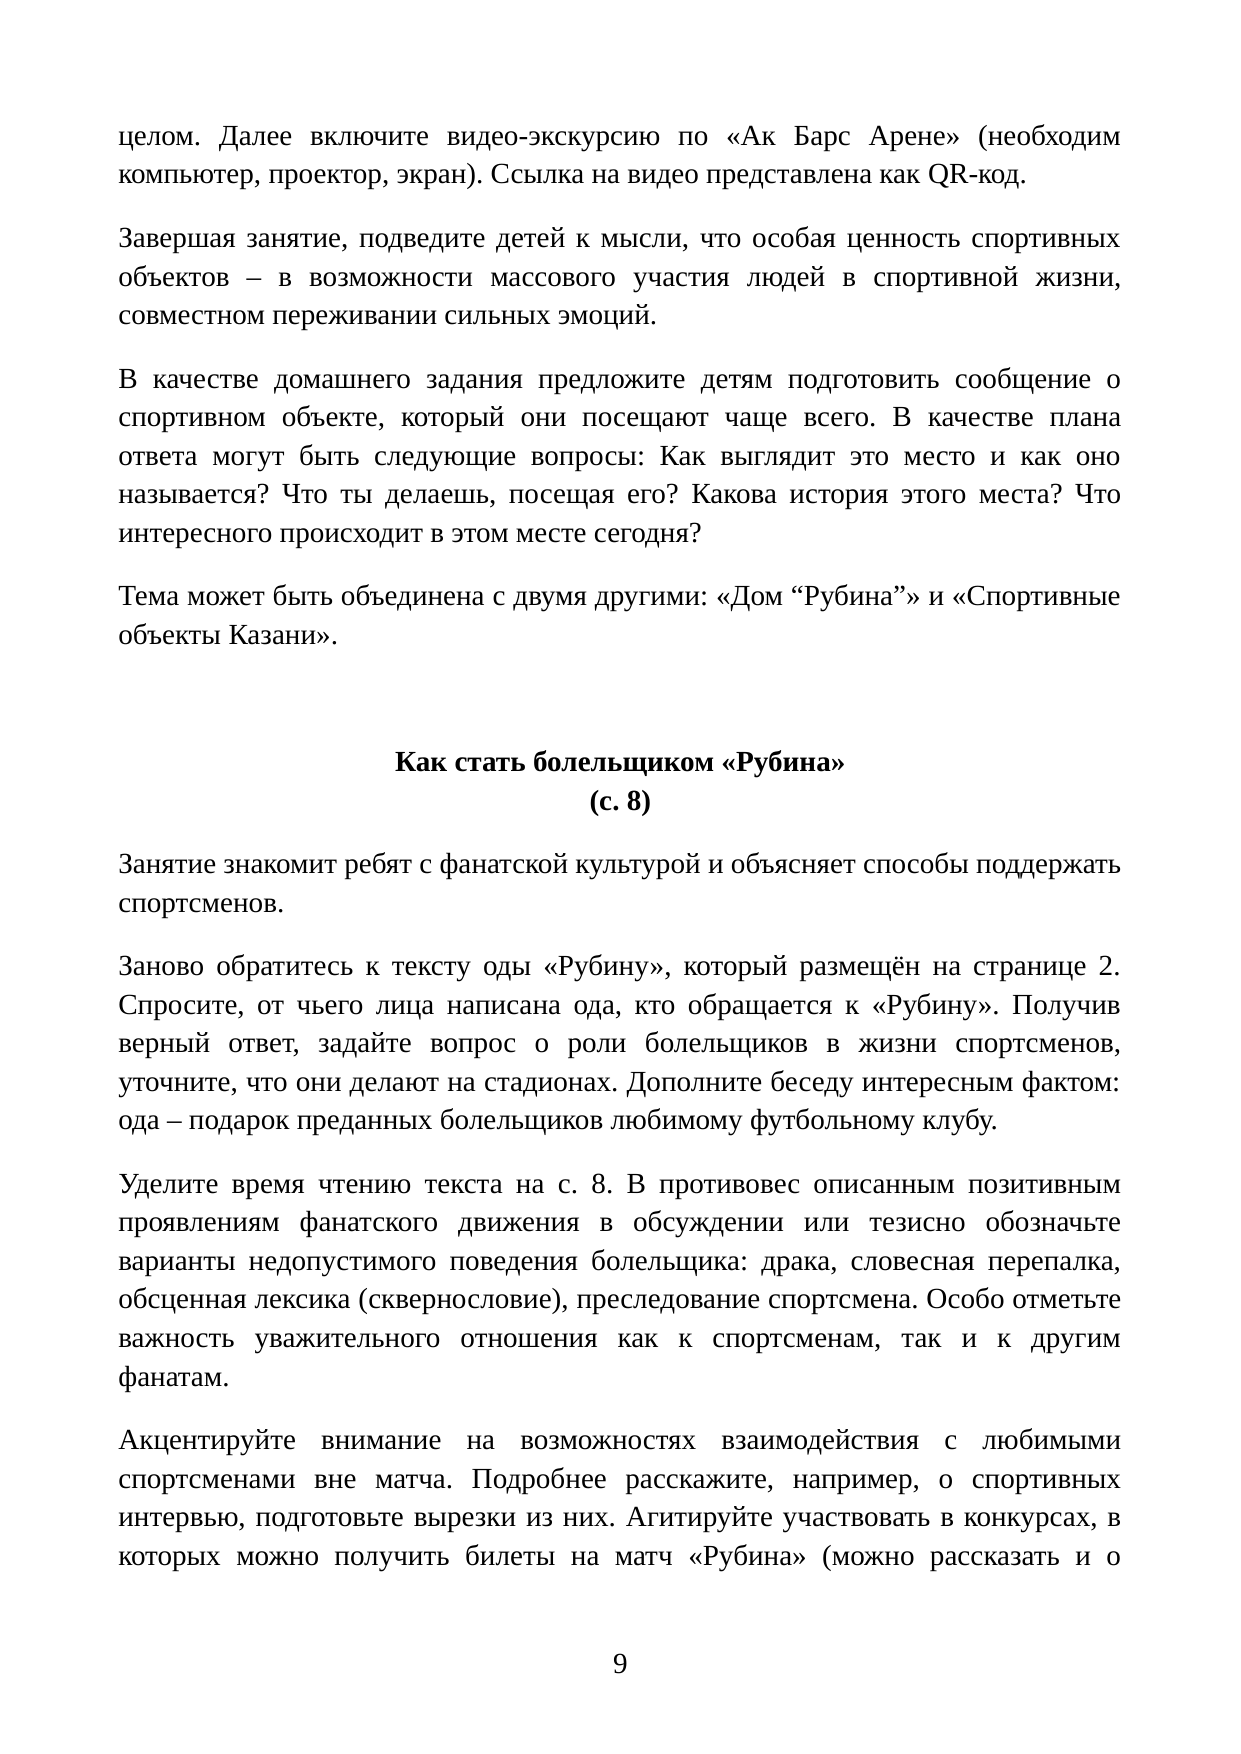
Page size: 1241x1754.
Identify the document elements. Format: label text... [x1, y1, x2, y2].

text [118, 118, 1122, 190]
text В качестве домашнего задания предложите детям подготовить сообщение о спортивном объекте, который они посещают чаще всего. В качестве плана ответа могут быть следующие вопросы: Как выглядит это место и как оно называется? Что ты делаешь, посещая его? Какова история этого места? Что интересного происходит в этом месте сегодня? [118, 361, 1122, 548]
text Занятие знакомит ребят с фанатской культурой и объясняет способы поддержать спортсменов. [118, 846, 1122, 918]
text Тема может быть объединена с двумя другими: «Дом “Рубина”» и «Спортивные объекты Казани». [118, 578, 1122, 651]
text Уделите время чтению текста на с. 8. В противовес описанным позитивным проявлениям фанатского движения в обсуждении или тезисно обозначьте варианты недопустимого поведения болельщика: драка, словесная перепалка, обсценная лексика (сквернословие), преследование спортсмена. Особо отметьте важность уважительного отношения как к спортсменам, так и к другим фанатам. [118, 1166, 1122, 1392]
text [118, 1422, 1122, 1571]
text Как стать болельщиком «Рубина» (с. 8) [118, 744, 1122, 816]
text Заново обратитесь к тексту оды «Рубину», который размещён на странице 2. Спросите, от чьего лица написана ода, кто обращается к «Рубину». Получив верный ответ, задайте вопрос о роли болельщиков в жизни спортсменов, уточните, что они делают на стадионах. Дополните беседу интересным фактом: ода – подарок преданных болельщиков любимому футбольному клубу. [118, 948, 1122, 1136]
text Завершая занятие, подведите детей к мысли, что особая ценность спортивных объектов – в возможности массового участия людей в спортивной жизни, совместном переживании сильных эмоций. [118, 220, 1122, 331]
